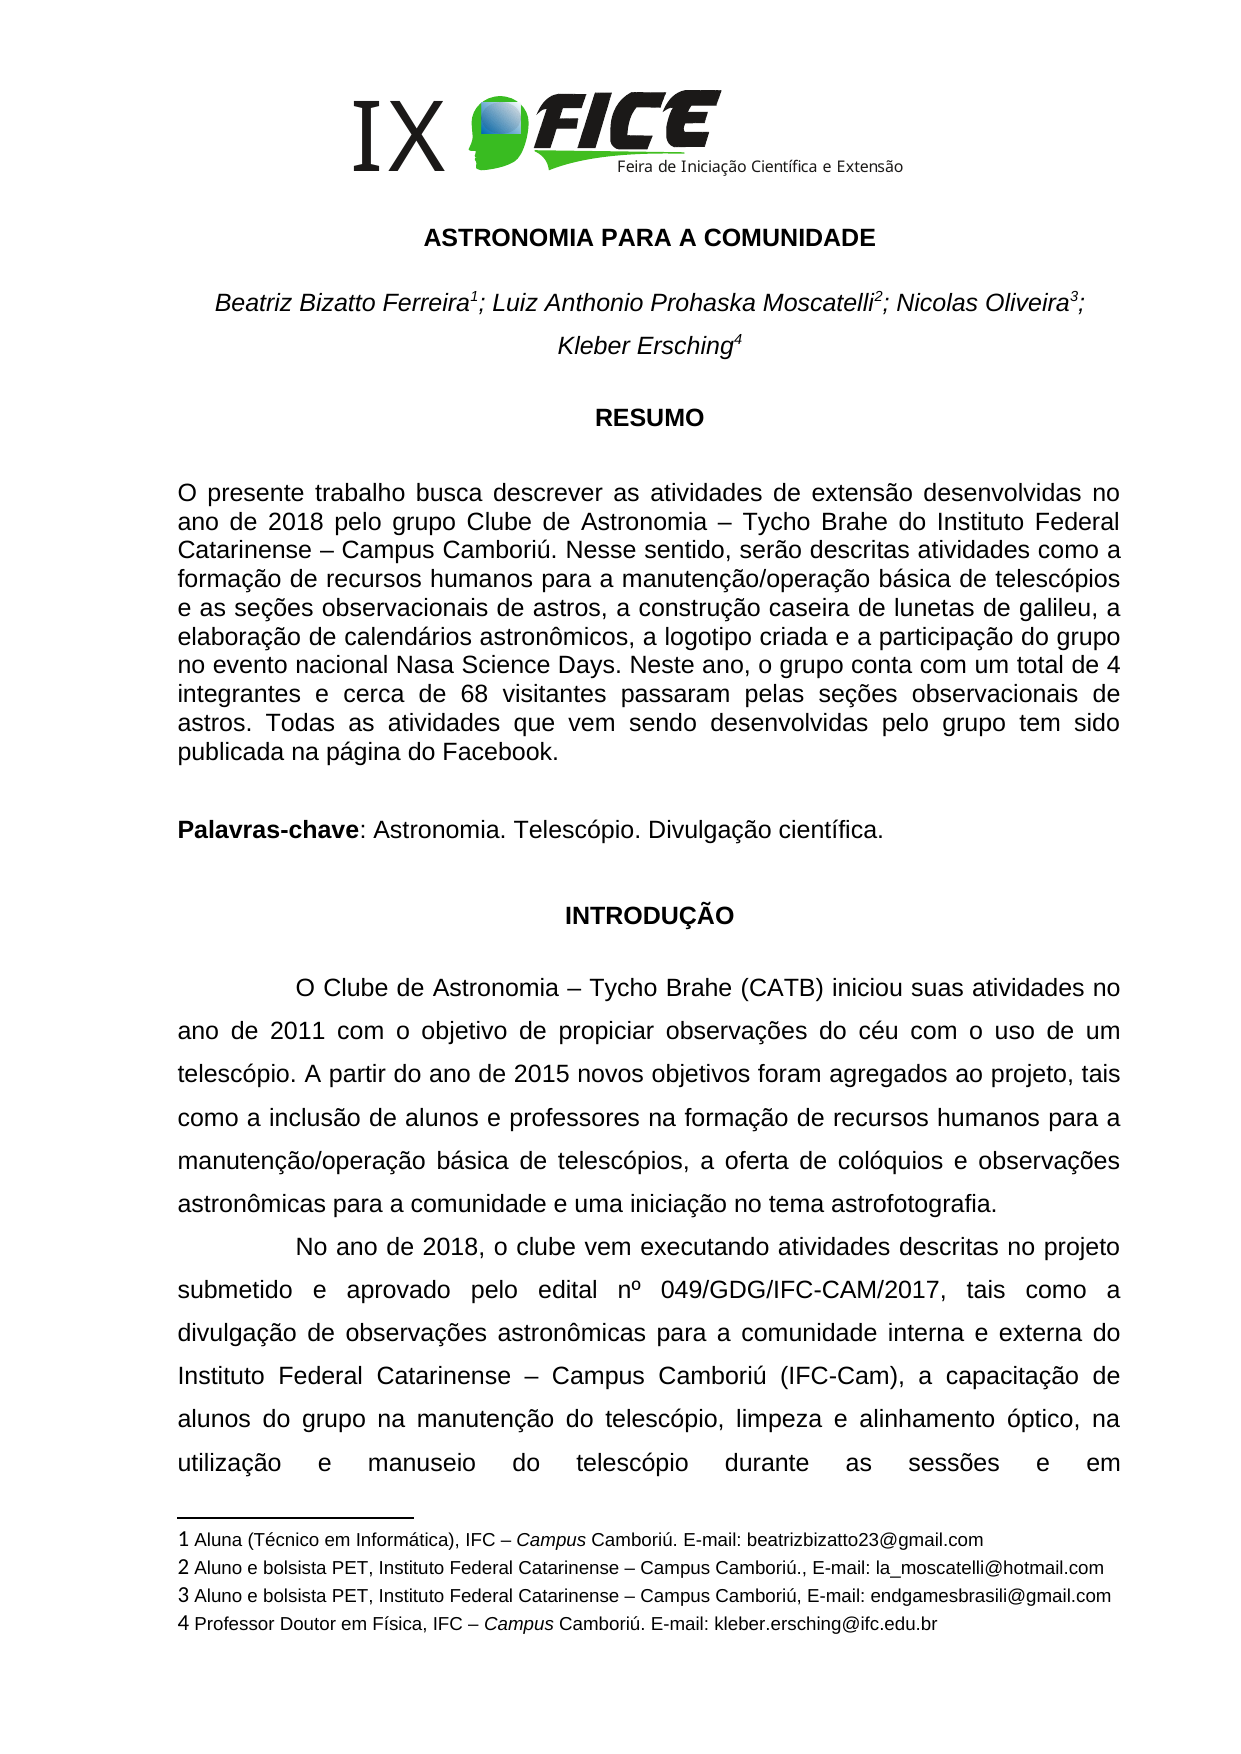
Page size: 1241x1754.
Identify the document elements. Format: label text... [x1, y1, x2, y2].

text RESUMO [177, 402, 1122, 431]
text O presente trabalho busca descrever as atividades de extensão desenvolvidas no ano de 2018 pelo grupo Clube de Astronomia – Tycho Brahe do Instituto Federal Catarinense – Campus Camboriú. Nesse sentido, serão descritas atividades como a formação de recursos humanos para a manutenção/operação básica de telescópios e as seções observacionais de astros, a construção caseira de lunetas de galileu, a elaboração de calendários astronômicos, a logotipo criada e a participação do grupo no evento nacional Nasa Science Days. Neste ano, o grupo conta com um total de 4 integrantes e cerca de 68 visitantes passaram pelas seções observacionais de astros. Todas as atividades que vem sendo desenvolvidas pelo grupo tem sido publicada na página do Facebook. [177, 478, 1122, 765]
text INTRODUÇÃO [177, 901, 1122, 930]
text O Clube de Astronomia – Tycho Brahe (CATB) iniciou suas atividades no ano de 2011 com o objetivo de propiciar observações do céu com o uso de um telescópio. A partir do ano de 2015 novos objetivos foram agregados ao projeto, tais como a inclusão de alunos e professores na formação de recursos humanos para a manutenção/operação básica de telescópios, a oferta de colóquios e observações astronômicas para a comunidade e uma iniciação no tema astrofotografia. [177, 973, 1122, 1217]
text ASTRONOMIA PARA A COMUNIDADE [177, 223, 1122, 252]
text Beatriz Bizatto Ferreira; Luiz Anthonio Prohaska Moscatelli; Nicolas Oliveira; Kleber Ersching [177, 287, 1122, 359]
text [177, 1232, 1122, 1476]
text Palavras-chave: Astronomia. Telescópio. Divulgação científica. [177, 815, 1122, 844]
